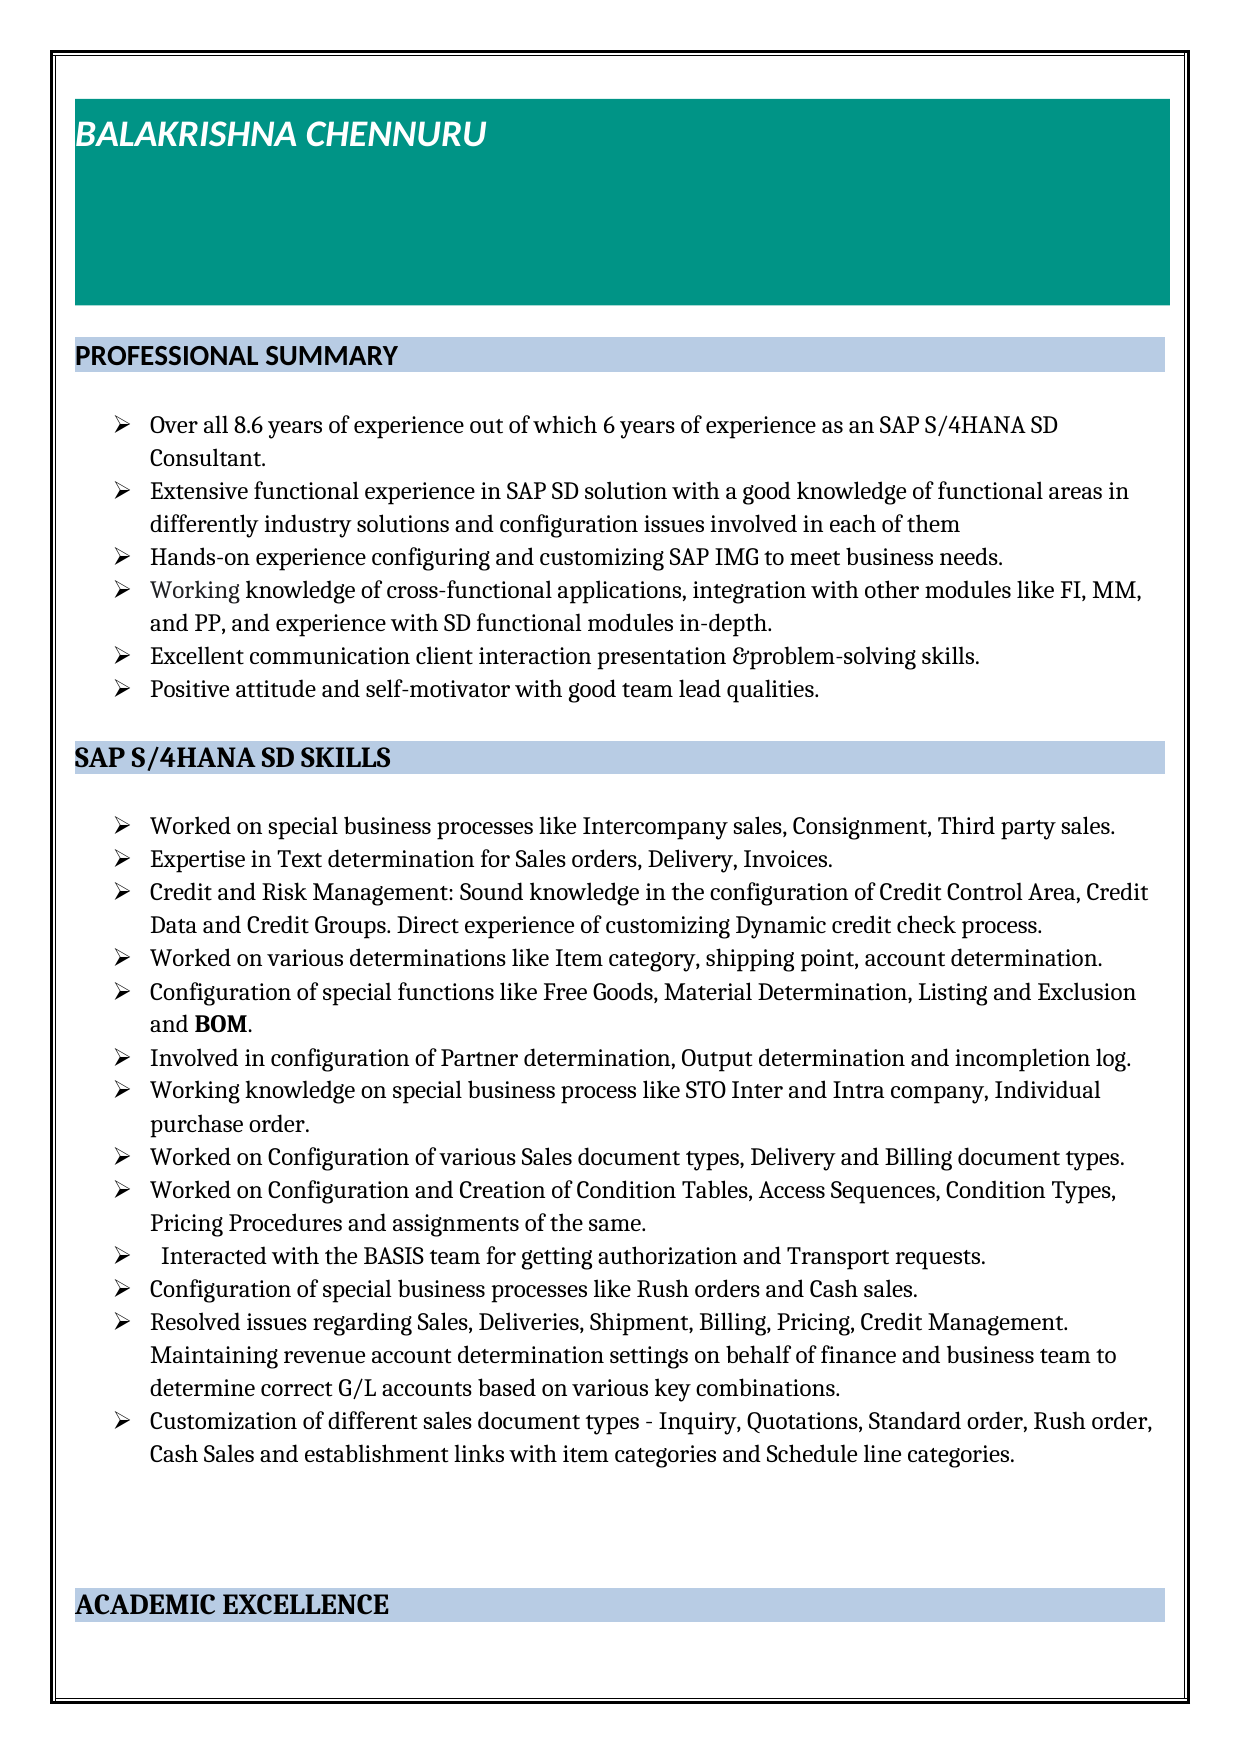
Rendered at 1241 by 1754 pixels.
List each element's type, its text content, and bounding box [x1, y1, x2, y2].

text PROFESSIONAL SUMMARY [75, 337, 1165, 372]
list Credit and Risk Management: Sound knowledge in the configuration of Credit Control Area, Credit Data and Credit Groups. Direct experience of customizing Dynamic credit check process. [112, 878, 1165, 940]
list Over all 8.6 years of experience out of which 6 years of experience as an SAP S/4HANA SD Consultant. [112, 411, 1165, 472]
list Worked on Configuration of various Sales document types, Delivery and Billing document types. [112, 1142, 1165, 1171]
list Extensive functional experience in SAP SD solution with a good knowledge of functional areas in differently industry solutions and configuration issues involved in each of them [112, 477, 1165, 538]
list Interacted with the BASIS team for getting authorization and Transport requests. [112, 1242, 1165, 1270]
text SAP S/4HANA SD SKILLS [75, 741, 1165, 774]
list Expertise in Text determination for Sales orders, Delivery, Invoices. [112, 845, 1165, 874]
list Working knowledge on special business process like STO Inter and Intra company, Individual purchase order. [112, 1076, 1165, 1138]
list Configuration of special functions like Free Goods, Material Determination, Listing and Exclusion and BOM. [112, 977, 1165, 1039]
list Worked on various determinations like Item category, shipping point, account determination. [112, 944, 1165, 973]
list Worked on Configuration and Creation of Condition Tables, Access Sequences, Condition Types, Pricing Procedures and assignments of the same. [112, 1176, 1165, 1237]
text Maintaining revenue account determination settings on behalf of finance and business team to determine correct G/L accounts based on various key combinations. [150, 1341, 1165, 1402]
list Working knowledge of cross-functional applications, integration with other modules like FI, MM, and PP, and experience with SD functional modules in-depth. [112, 576, 1165, 637]
list Resolved issues regarding Sales, Deliveries, Shipment, Billing, Pricing, Credit Management. [112, 1308, 1165, 1336]
list Involved in configuration of Partner determination, Output determination and incompletion log. [112, 1043, 1165, 1072]
list Configuration of special business processes like Rush orders and Cash sales. [112, 1274, 1165, 1303]
list Positive attitude and self-motivator with good team lead qualities. [112, 675, 1165, 703]
list Excellent communication client interaction presentation &problem-solving skills. [112, 642, 1165, 670]
text ACADEMIC EXCELLENCE [75, 1588, 1165, 1622]
list Hands-on experience configuring and customizing SAP IMG to meet business needs. [112, 543, 1165, 571]
list Worked on special business processes like Intercompany sales, Consignment, Third party sales. [112, 812, 1165, 841]
list Customization of different sales document types - Inquiry, Quotations, Standard order, Rush order, Cash Sales and establishment links with item categories and Schedule line categories. [112, 1407, 1165, 1468]
